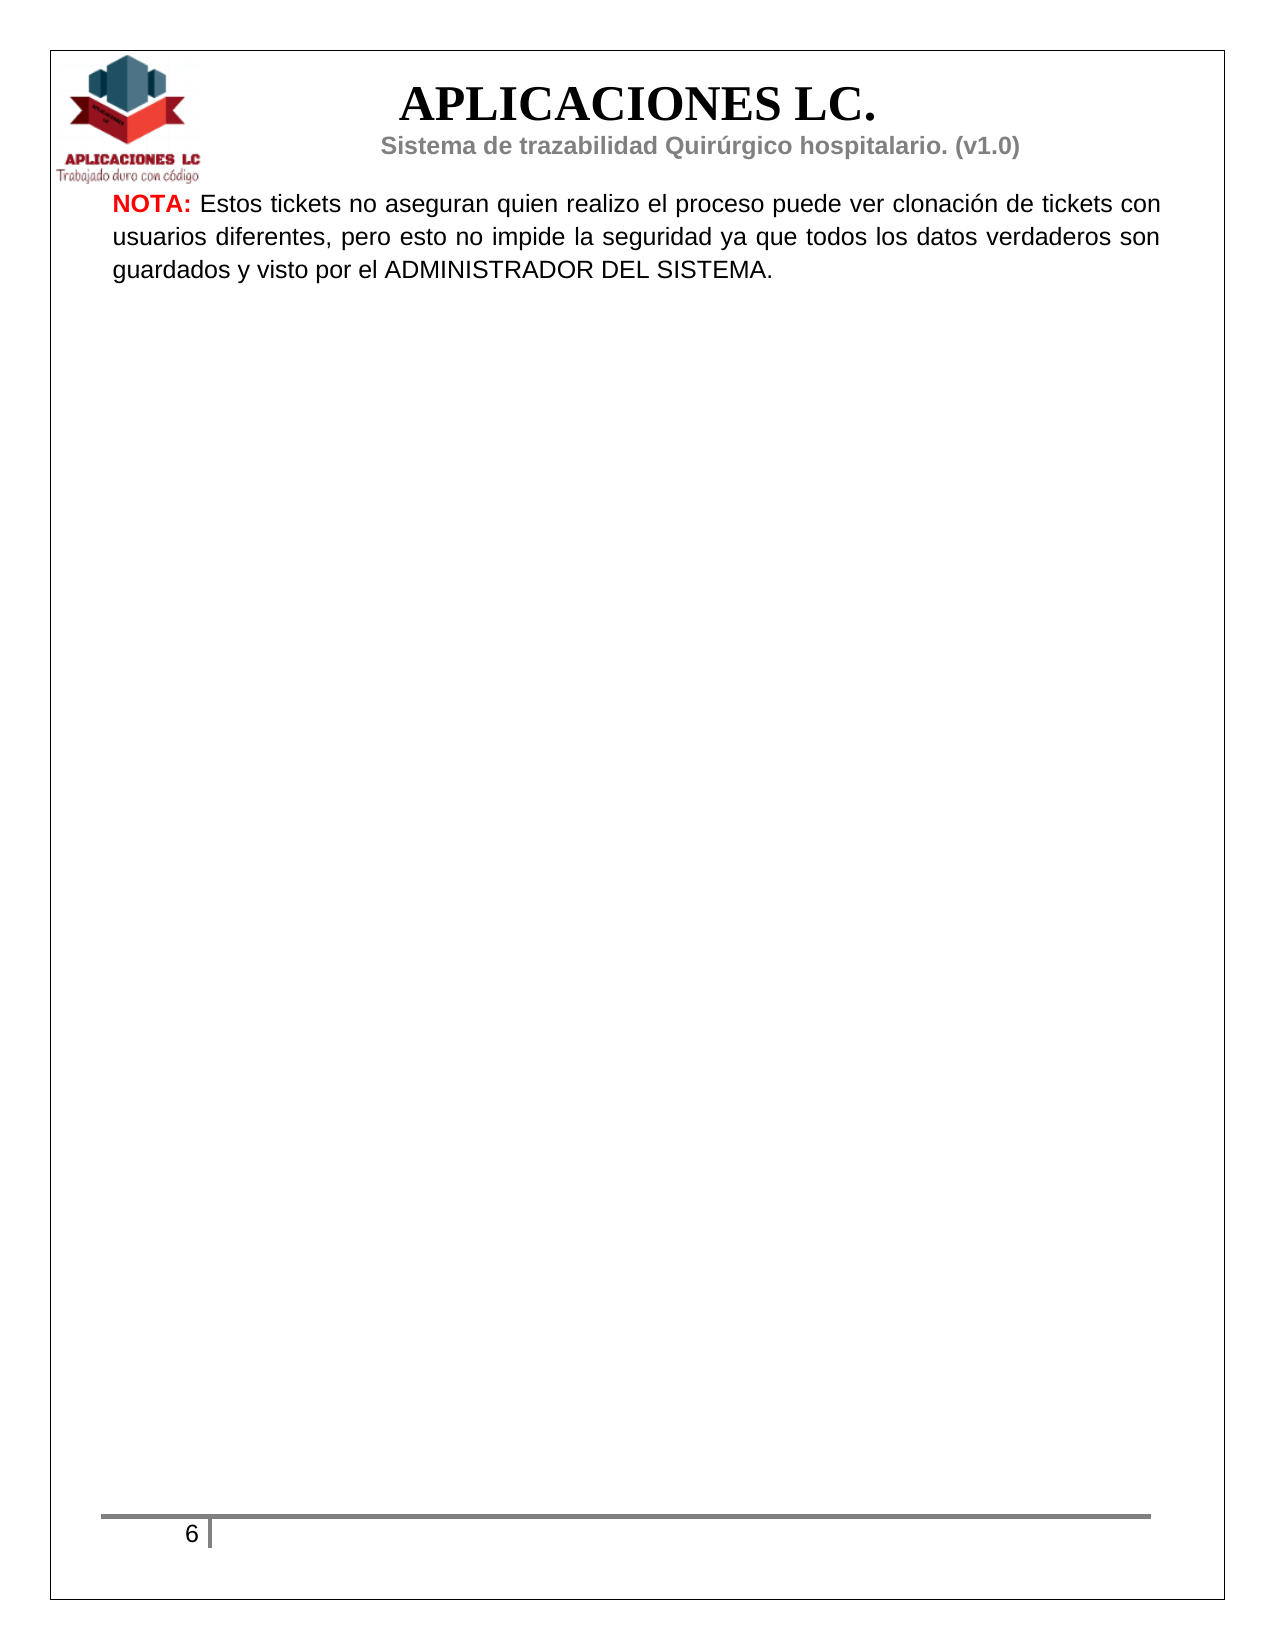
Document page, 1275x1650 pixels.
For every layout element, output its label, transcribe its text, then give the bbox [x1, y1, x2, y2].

text NOTA: Estos tickets no aseguran quien realizo el proceso puede ver clonación de tickets con usuarios diferentes, pero esto no impide la seguridad ya que todos los datos verdaderos son guardados y visto por el ADMINISTRADOR DEL SISTEMA. [112, 189, 1162, 283]
picture [54, 54, 204, 182]
